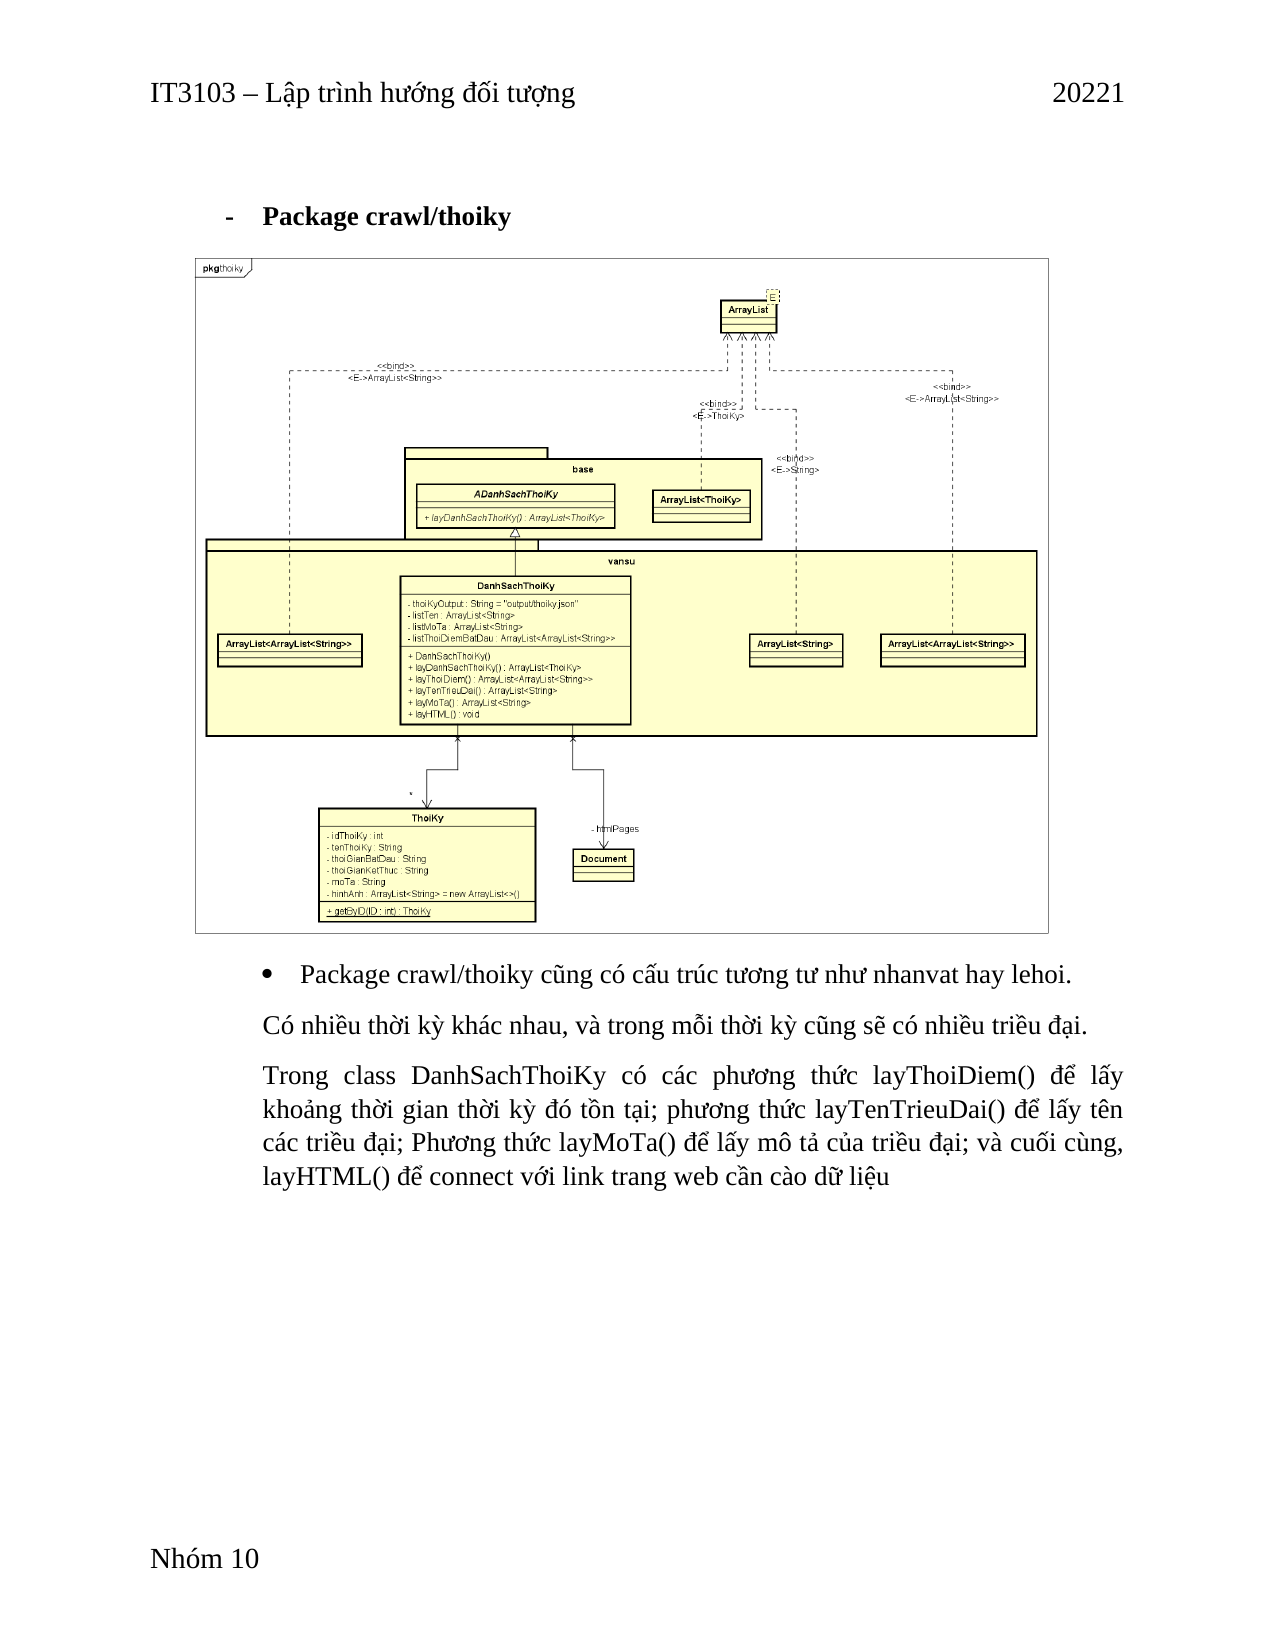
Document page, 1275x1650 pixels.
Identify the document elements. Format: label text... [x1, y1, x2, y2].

list Package crawl/thoiky cũng có cấu trúc tương tư như nhanvat hay lehoi. [262, 959, 1125, 990]
text Có nhiều thời kỳ khác nhau, và trong mỗi thời kỳ cũng sẽ có nhiều triều đại. [262, 1009, 1125, 1040]
picture [187, 250, 1055, 940]
text Trong class DanhSachThoiKy có các phương thức layThoiDiem() để lấy khoảng thời gian thời kỳ đó tồn tại; phương thức layTenTrieuDai() để lấy tên các triều đại; Phương thức layMoTa() để lấy mô tả của triều đại; và cuối cùng, layHTML() để connect với link trang web cần cào dữ liệu [262, 1059, 1125, 1191]
list Package crawl/thoiky [225, 200, 1125, 231]
